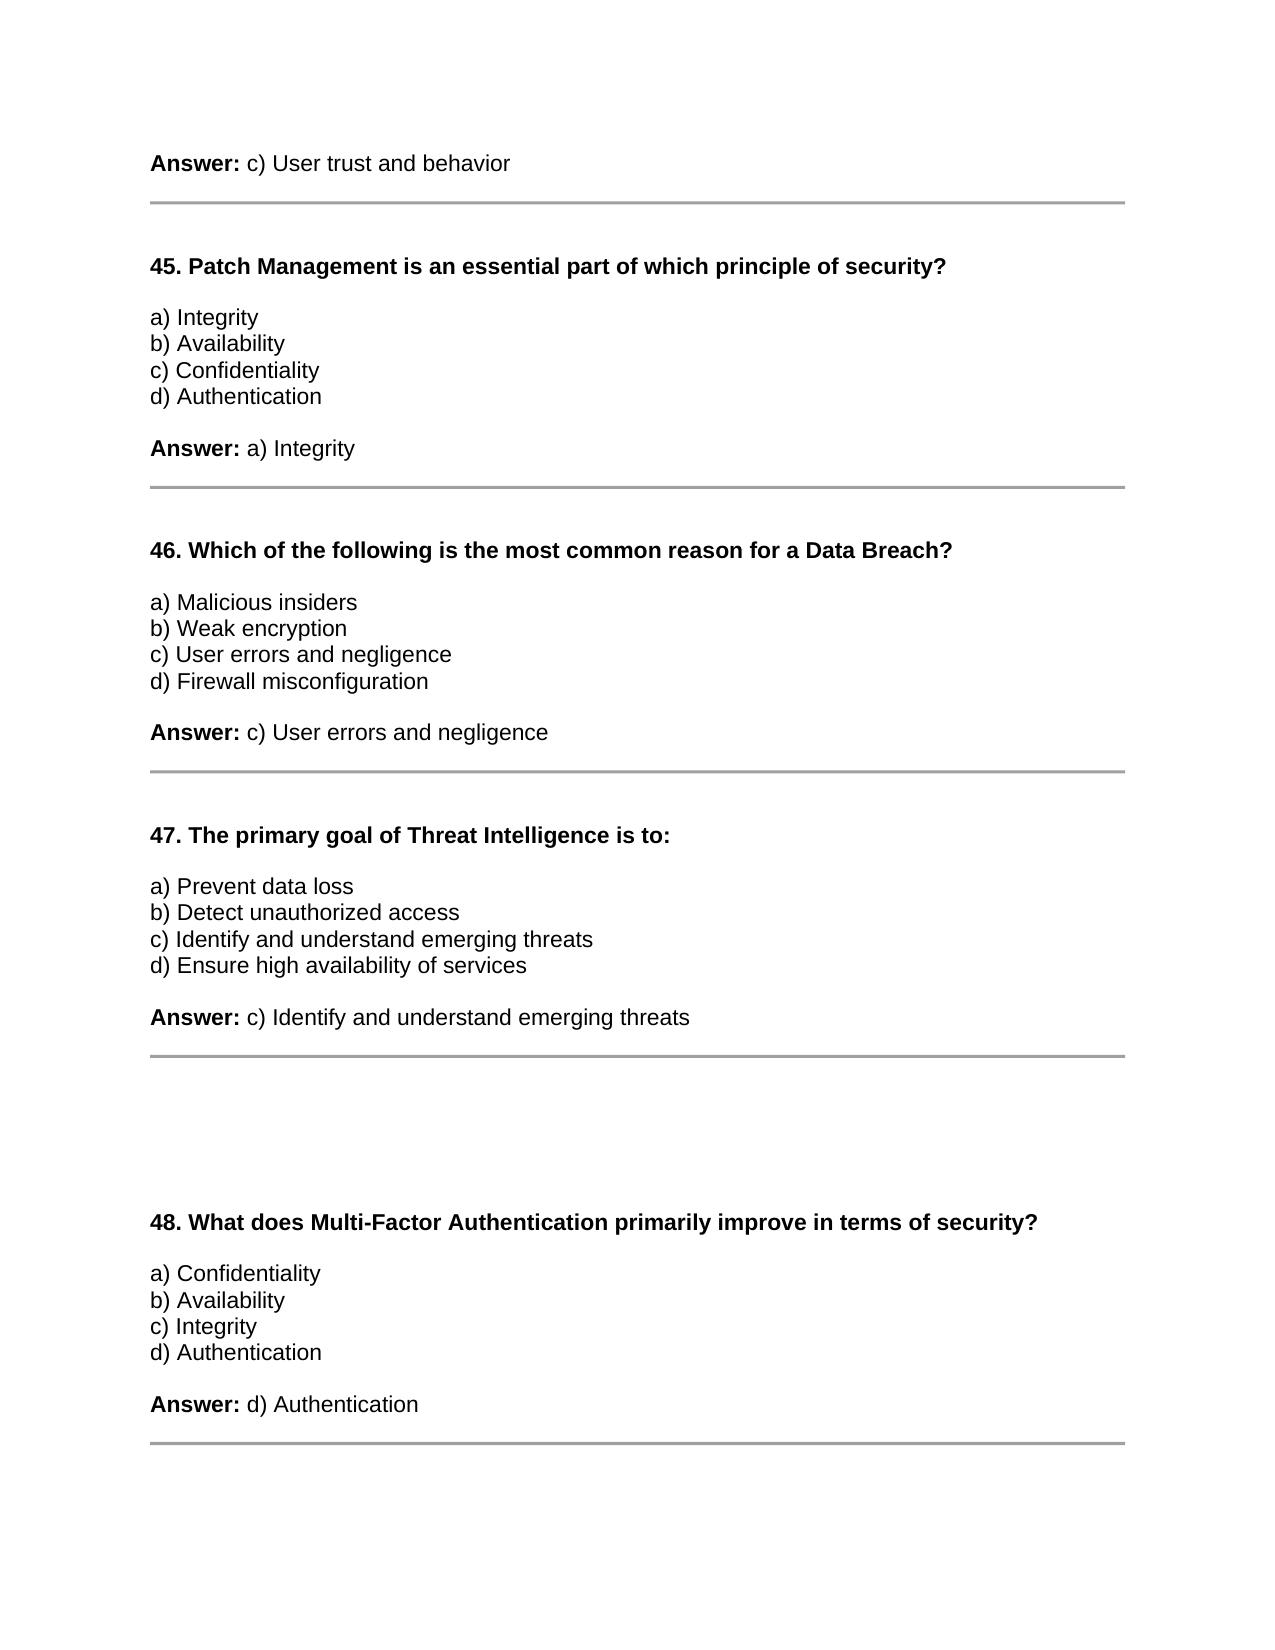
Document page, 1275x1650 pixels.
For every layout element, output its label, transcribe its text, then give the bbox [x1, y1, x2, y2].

text Answer: a) Integrity [150, 434, 1125, 461]
text a) Confidentiality b) Availability c) Integrity d) Authentication [150, 1260, 1125, 1366]
text Answer: c) Identify and understand emerging threats [150, 1003, 1125, 1030]
text a) Integrity b) Availability c) Confidentiality d) Authentication [150, 304, 1125, 409]
text 48. What does Multi-Factor Authentication primarily improve in terms of security? [150, 1209, 1125, 1235]
text Answer: c) User errors and negligence [150, 719, 1125, 745]
text 45. Patch Management is an essential part of which principle of security? [150, 253, 1125, 279]
text Answer: d) Authentication [150, 1391, 1125, 1417]
text Answer: c) User trust and behavior [150, 150, 1125, 176]
text a) Malicious insiders b) Weak encryption c) User errors and negligence d) Firewall misconfiguration [150, 588, 1125, 694]
text a) Prevent data loss b) Detect unauthorized access c) Identify and understand emerging threats d) Ensure high availability of services [150, 873, 1125, 978]
text 46. Which of the following is the most common reason for a Data Breach? [150, 537, 1125, 563]
text 47. The primary goal of Threat Intelligence is to: [150, 822, 1125, 848]
